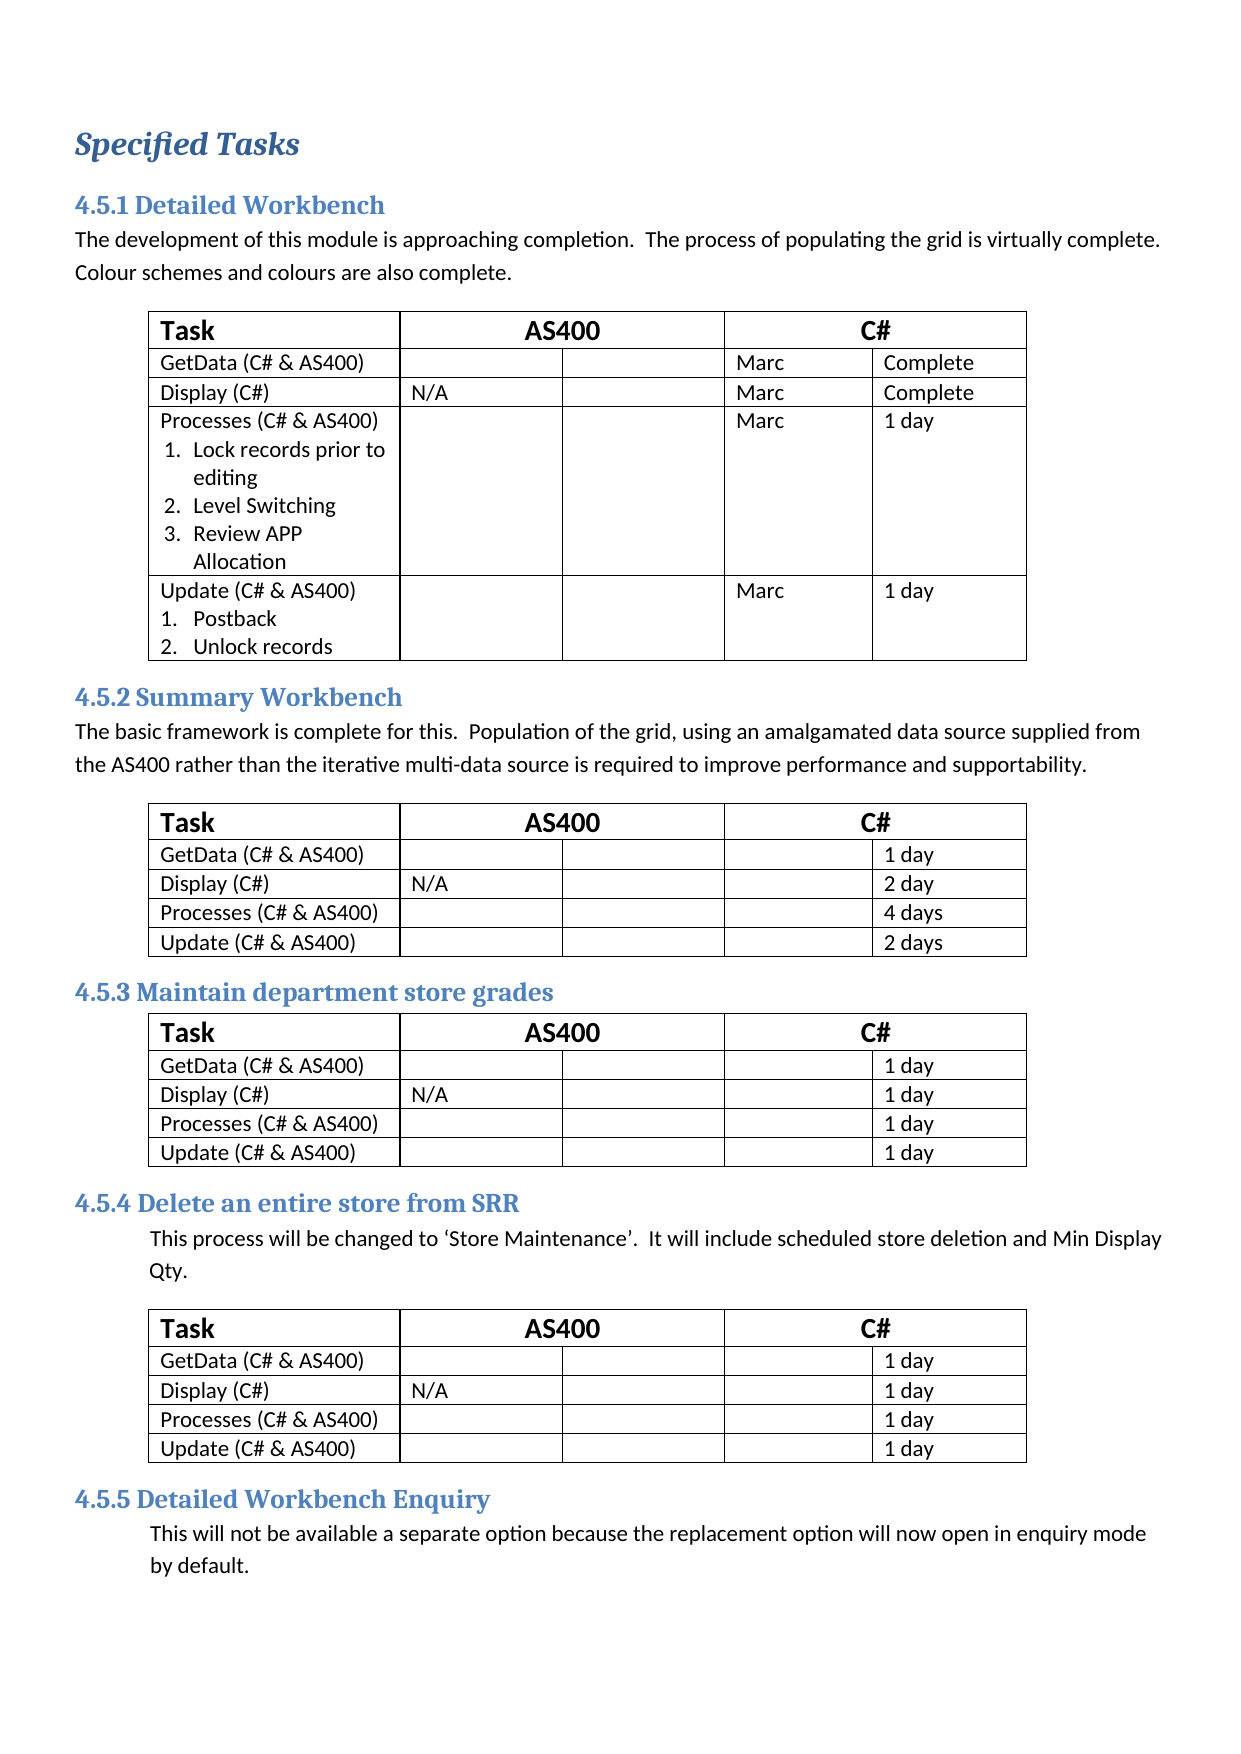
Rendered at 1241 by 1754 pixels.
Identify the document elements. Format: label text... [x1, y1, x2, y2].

table_cell N/A [401, 378, 562, 406]
table_cell [563, 1347, 724, 1375]
table_header AS400 [401, 312, 724, 347]
table_header AS400 [401, 804, 724, 839]
table_cell [725, 899, 872, 927]
table_cell [563, 1051, 724, 1079]
table_cell [725, 1347, 872, 1375]
table_cell 1 day [873, 1347, 1026, 1375]
table_header Task [149, 1310, 399, 1346]
table_cell [563, 928, 724, 956]
table_cell Processes (C# & AS400) Lock records prior to editing Level Switching Review APP Allocation [149, 407, 399, 575]
table_header C# [725, 1014, 1026, 1050]
table_cell [401, 407, 562, 575]
table_cell [401, 840, 562, 868]
table_cell 1 day [873, 576, 1026, 660]
table_cell Marc [725, 407, 872, 575]
table_cell Update (C# & AS400) [149, 928, 399, 956]
table_cell Update (C# & AS400) [149, 1138, 399, 1166]
subtitle Specified Tasks [75, 125, 1165, 163]
table_cell Marc [725, 378, 872, 406]
table_cell [725, 1434, 872, 1462]
table_cell Display (C#) [149, 870, 399, 897]
table_cell 1 day [873, 1051, 1026, 1079]
subtitle 4.5.5 Detailed Workbench Enquiry [75, 1484, 1165, 1515]
table_cell Update (C# & AS400) [149, 1434, 399, 1462]
table_cell [725, 1138, 872, 1166]
table_cell N/A [401, 1080, 562, 1108]
table_cell [725, 870, 872, 897]
table_cell Display (C#) [149, 1080, 399, 1108]
table_cell [563, 899, 724, 927]
table_cell GetData (C# & AS400) [149, 840, 399, 868]
table_cell [401, 1138, 562, 1166]
table_cell [725, 840, 872, 868]
table_cell 1 day [873, 840, 1026, 868]
table_cell [725, 1376, 872, 1404]
table_cell [401, 1434, 562, 1462]
table_cell 2 days [873, 928, 1026, 956]
table_header C# [725, 804, 1026, 839]
table_cell [401, 1347, 562, 1375]
table_cell [401, 1405, 562, 1433]
table_cell Processes (C# & AS400) [149, 899, 399, 927]
table_cell 4 days [873, 899, 1026, 927]
table_cell [725, 1109, 872, 1137]
table_header Task [149, 312, 399, 347]
table_cell [563, 1405, 724, 1433]
table_cell GetData (C# & AS400) [149, 1347, 399, 1375]
table_cell [563, 870, 724, 897]
table_cell [725, 1405, 872, 1433]
subtitle 4.5.3 Maintain department store grades [75, 977, 1165, 1009]
table_cell [563, 1080, 724, 1108]
table_cell [563, 1376, 724, 1404]
table_cell 1 day [873, 1434, 1026, 1462]
table_cell [563, 407, 724, 575]
table_cell Update (C# & AS400) Postback Unlock records [149, 576, 399, 660]
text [150, 1519, 1165, 1580]
table_header Task [149, 804, 399, 839]
table_cell Complete [873, 349, 1026, 377]
table_cell N/A [401, 870, 562, 897]
table_cell Complete [873, 378, 1026, 406]
table_cell GetData (C# & AS400) [149, 1051, 399, 1079]
table_cell [563, 840, 724, 868]
table_cell 2 day [873, 870, 1026, 897]
table_cell [563, 576, 724, 660]
table_header C# [725, 312, 1026, 347]
table_cell Processes (C# & AS400) [149, 1405, 399, 1433]
table_cell [401, 1051, 562, 1079]
table_cell 1 day [873, 1138, 1026, 1166]
table_header AS400 [401, 1310, 724, 1346]
table_cell Display (C#) [149, 378, 399, 406]
subtitle 4.5.4 Delete an entire store from SRR [75, 1188, 1165, 1219]
table_cell 1 day [873, 1109, 1026, 1137]
subtitle 4.5.1 Detailed Workbench [75, 190, 1165, 221]
text The development of this module is approaching completion. The process of populating the grid is virtually complete. Colour schemes and colours are also complete. [75, 226, 1165, 286]
table_cell [725, 1080, 872, 1108]
table_cell [563, 349, 724, 377]
table_header Task [149, 1014, 399, 1050]
table_cell Marc [725, 576, 872, 660]
table_cell [401, 576, 562, 660]
table_cell 1 day [873, 1376, 1026, 1404]
table_cell Marc [725, 349, 872, 377]
text The basic framework is complete for this. Population of the grid, using an amalgamated data source supplied from the AS400 rather than the iterative multi-data source is required to improve performance and supportability. [75, 717, 1165, 778]
table_cell [401, 1109, 562, 1137]
table_cell [401, 928, 562, 956]
subtitle 4.5.2 Summary Workbench [75, 682, 1165, 713]
table_cell [563, 1109, 724, 1137]
table_cell [563, 1138, 724, 1166]
table_cell [725, 928, 872, 956]
text This process will be changed to ‘Store Maintenance’. It will include scheduled store deletion and Min Display Qty. [149, 1224, 1165, 1284]
table_cell [563, 1434, 724, 1462]
table_cell [401, 349, 562, 377]
table_cell [563, 378, 724, 406]
table_cell N/A [401, 1376, 562, 1404]
table_header C# [725, 1310, 1026, 1346]
table_cell 1 day [873, 407, 1026, 575]
table_header AS400 [401, 1014, 724, 1050]
table_cell GetData (C# & AS400) [149, 349, 399, 377]
table_cell 1 day [873, 1080, 1026, 1108]
table_cell 1 day [873, 1405, 1026, 1433]
table_cell Display (C#) [149, 1376, 399, 1404]
table_cell Processes (C# & AS400) [149, 1109, 399, 1137]
table_cell [401, 899, 562, 927]
table_cell [725, 1051, 872, 1079]
